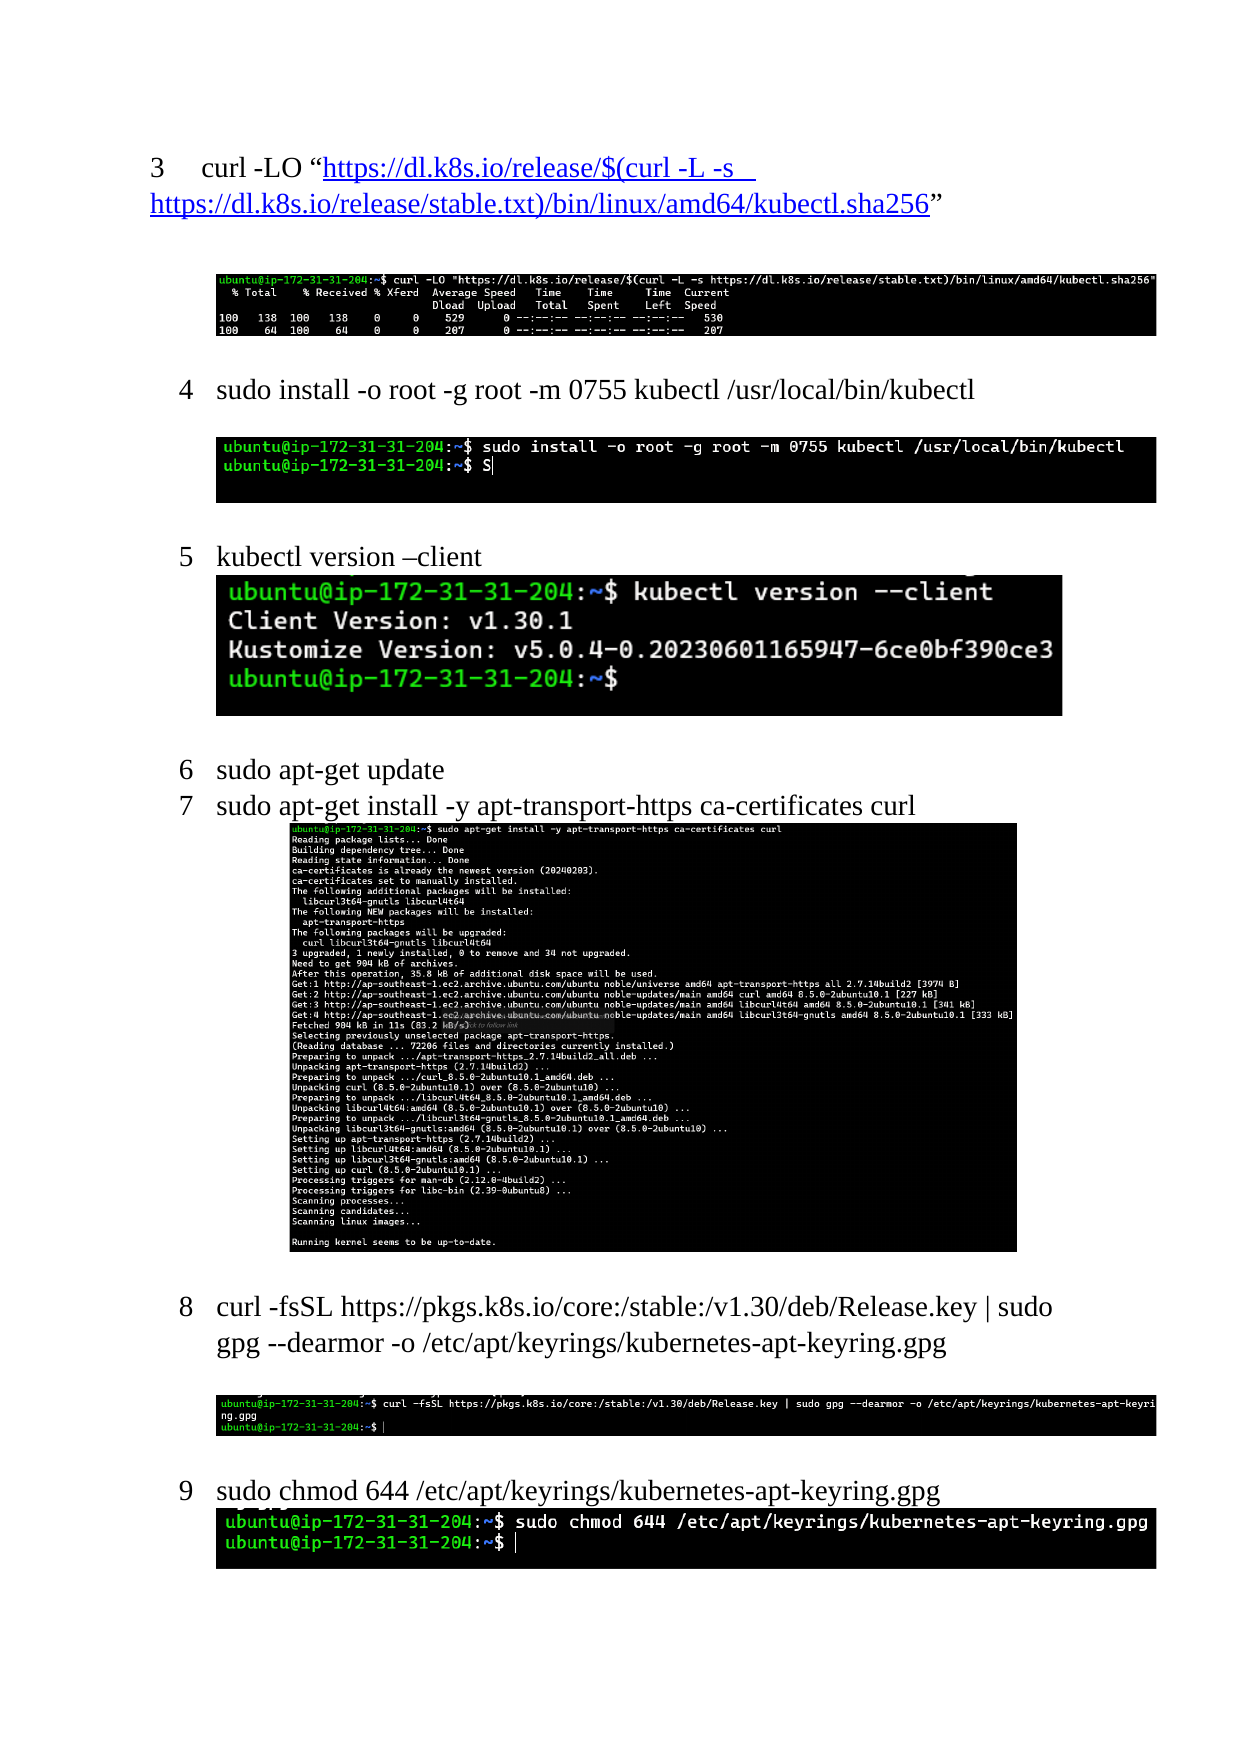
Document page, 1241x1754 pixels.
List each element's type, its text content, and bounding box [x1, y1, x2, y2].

list sudo chmod 644 /etc/apt/keyrings/kubernetes-apt-keyring.gpg [179, 1473, 1090, 1506]
list kubectl version –client [179, 539, 1090, 573]
list curl -fsSL https://pkgs.k8s.io/core:/stable:/v1.30/deb/Release.key | sudo gpg --dearmor -o /etc/apt/keyrings/kubernetes-apt-keyring.gpg [179, 1289, 1090, 1358]
picture [289, 823, 1017, 1252]
text 3 curl -LO “https://dl.k8s.io/release/$(curl -L -s https://dl.k8s.io/release/stable.txt)/bin/linux/amd64/kubectl.sha256” [150, 150, 1090, 220]
list sudo install -o root -g root -m 0755 kubectl /usr/local/bin/kubectl [179, 372, 1090, 406]
list sudo apt-get update [179, 752, 1090, 786]
picture [216, 1395, 1157, 1436]
picture [216, 437, 1157, 503]
picture [216, 274, 1157, 336]
list sudo apt-get install -y apt-transport-https ca-certificates curl [179, 788, 1090, 821]
picture [216, 575, 1063, 716]
picture [216, 1508, 1157, 1569]
